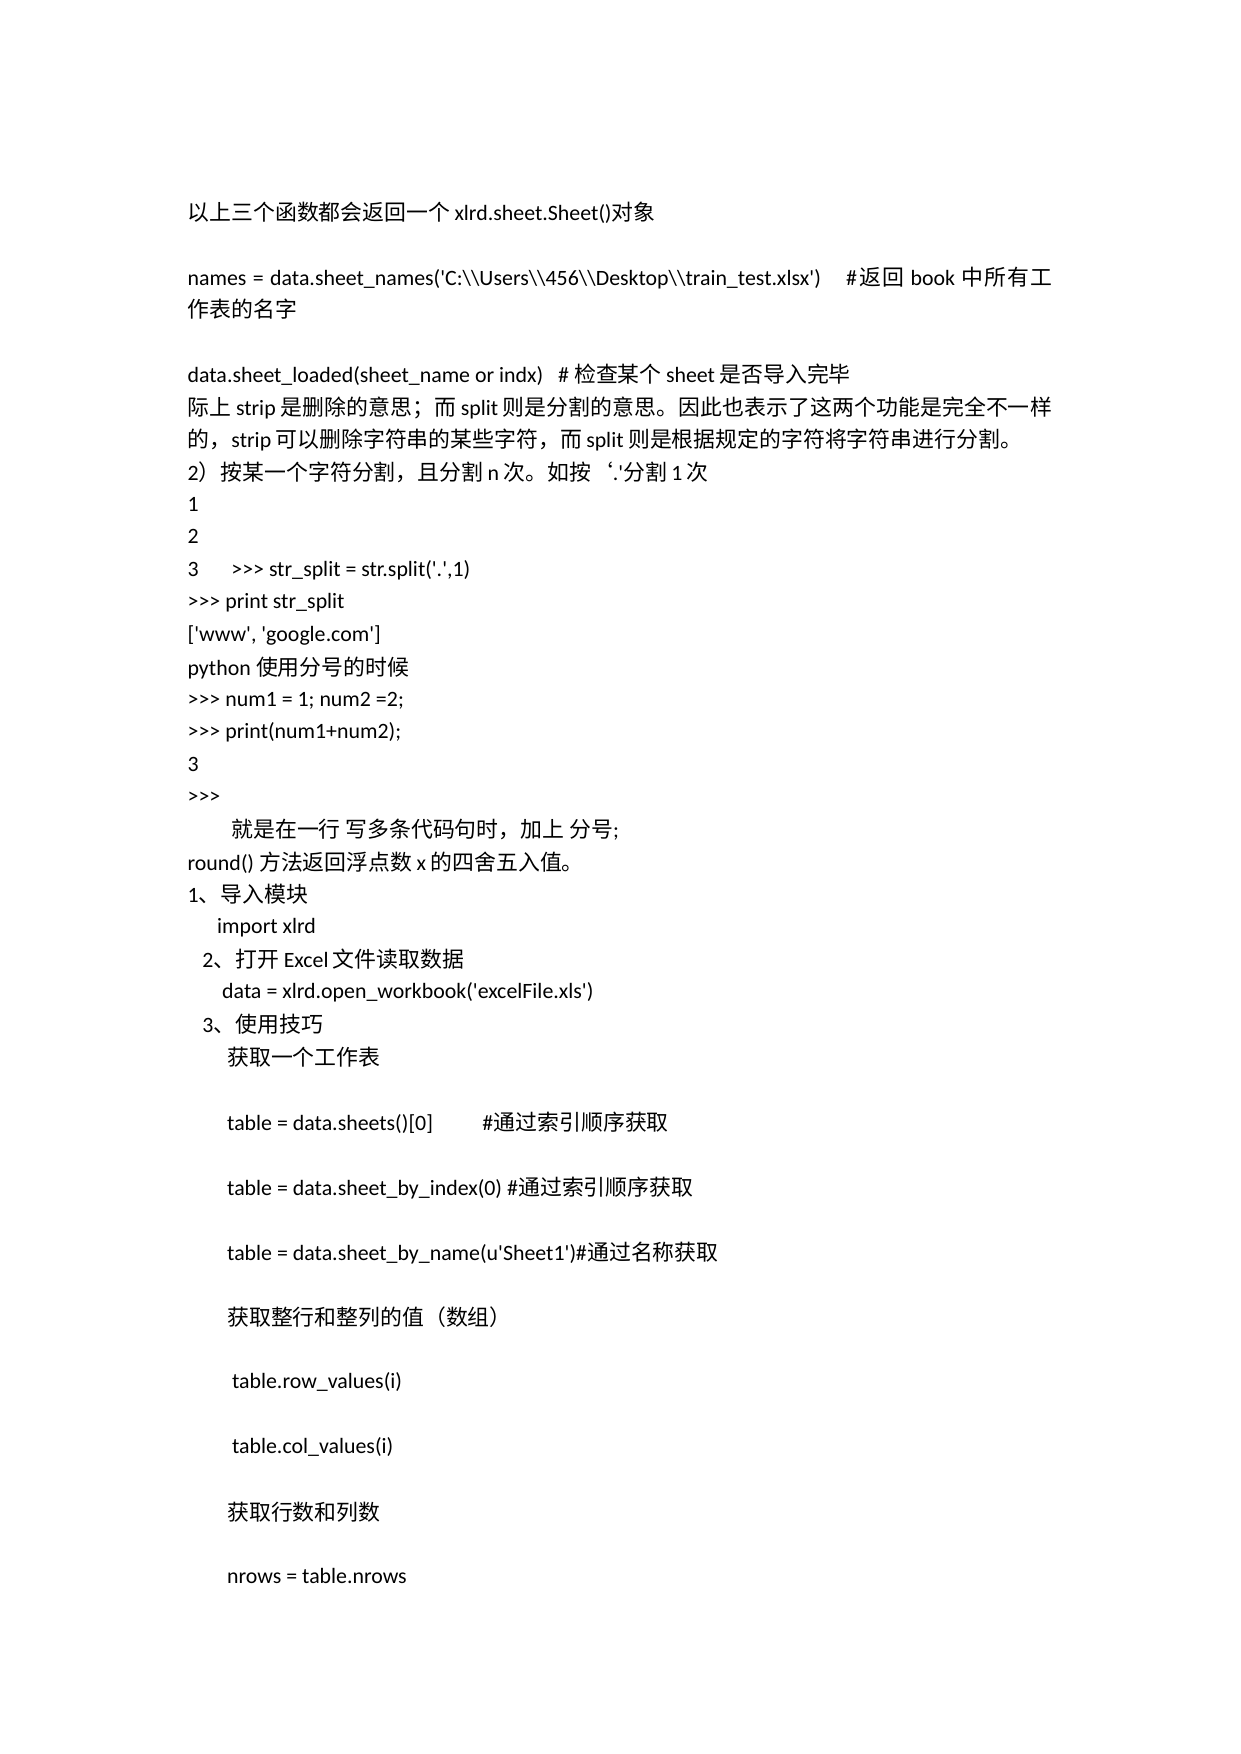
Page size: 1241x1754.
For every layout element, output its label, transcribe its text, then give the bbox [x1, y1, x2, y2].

text >>> num1 = 1; num2 =2; [187, 682, 1053, 714]
text table.row_values(i) [187, 1364, 1053, 1397]
text 就是在一行 写多条代码句时，加上 分号; [187, 812, 1053, 844]
text nrows = table.nrows [187, 1559, 1053, 1592]
text data = xlrd.open_workbook('excelFile.xls') [187, 974, 1053, 1007]
text table = data.sheets()[0] #通过索引顺序获取 [187, 1104, 1053, 1137]
text 获取行数和列数 [187, 1494, 1053, 1527]
text 1、导入模块 [187, 877, 1053, 909]
text 以上三个函数都会返回一个xlrd.sheet.Sheet()对象 [187, 194, 1053, 227]
text names = data.sheet_names('C:\\Users\\456\\Desktop\\train_test.xlsx') #返回book中所有工作表的名字 [187, 259, 1053, 324]
text 际上strip是删除的意思；而split则是分割的意思。因此也表示了这两个功能是完全不一样的，strip可以删除字符串的某些字符，而split则是根据规定的字符将字符串进行分割。 [187, 389, 1053, 454]
text table = data.sheet_by_name(u'Sheet1')#通过名称获取 [187, 1234, 1053, 1267]
text round() 方法返回浮点数x的四舍五入值。 [187, 844, 1053, 877]
text table.col_values(i) [187, 1429, 1053, 1462]
text 3、使用技巧 [187, 1007, 1053, 1039]
text 获取整行和整列的值（数组） [187, 1299, 1053, 1332]
text 1 [187, 487, 1053, 519]
text import xlrd [187, 909, 1053, 942]
text ['www', 'google.com'] [187, 617, 1053, 649]
text 3 >>> str_split = str.split('.',1) [187, 552, 1053, 584]
text 2 [187, 519, 1053, 552]
text 获取一个工作表 [187, 1039, 1053, 1072]
text table = data.sheet_by_index(0) #通过索引顺序获取 [187, 1169, 1053, 1202]
text >>> print str_split [187, 584, 1053, 617]
text >>> print(num1+num2); [187, 714, 1053, 747]
text 2、打开Excel文件读取数据 [187, 942, 1053, 974]
text python 使用分号的时候 [187, 649, 1053, 682]
text data.sheet_loaded(sheet_name or indx) # 检查某个sheet是否导入完毕 [187, 357, 1053, 389]
text >>> [187, 779, 1053, 812]
text 2）按某一个字符分割，且分割n次。如按‘.'分割1次 [187, 454, 1053, 487]
text 3 [187, 747, 1053, 779]
